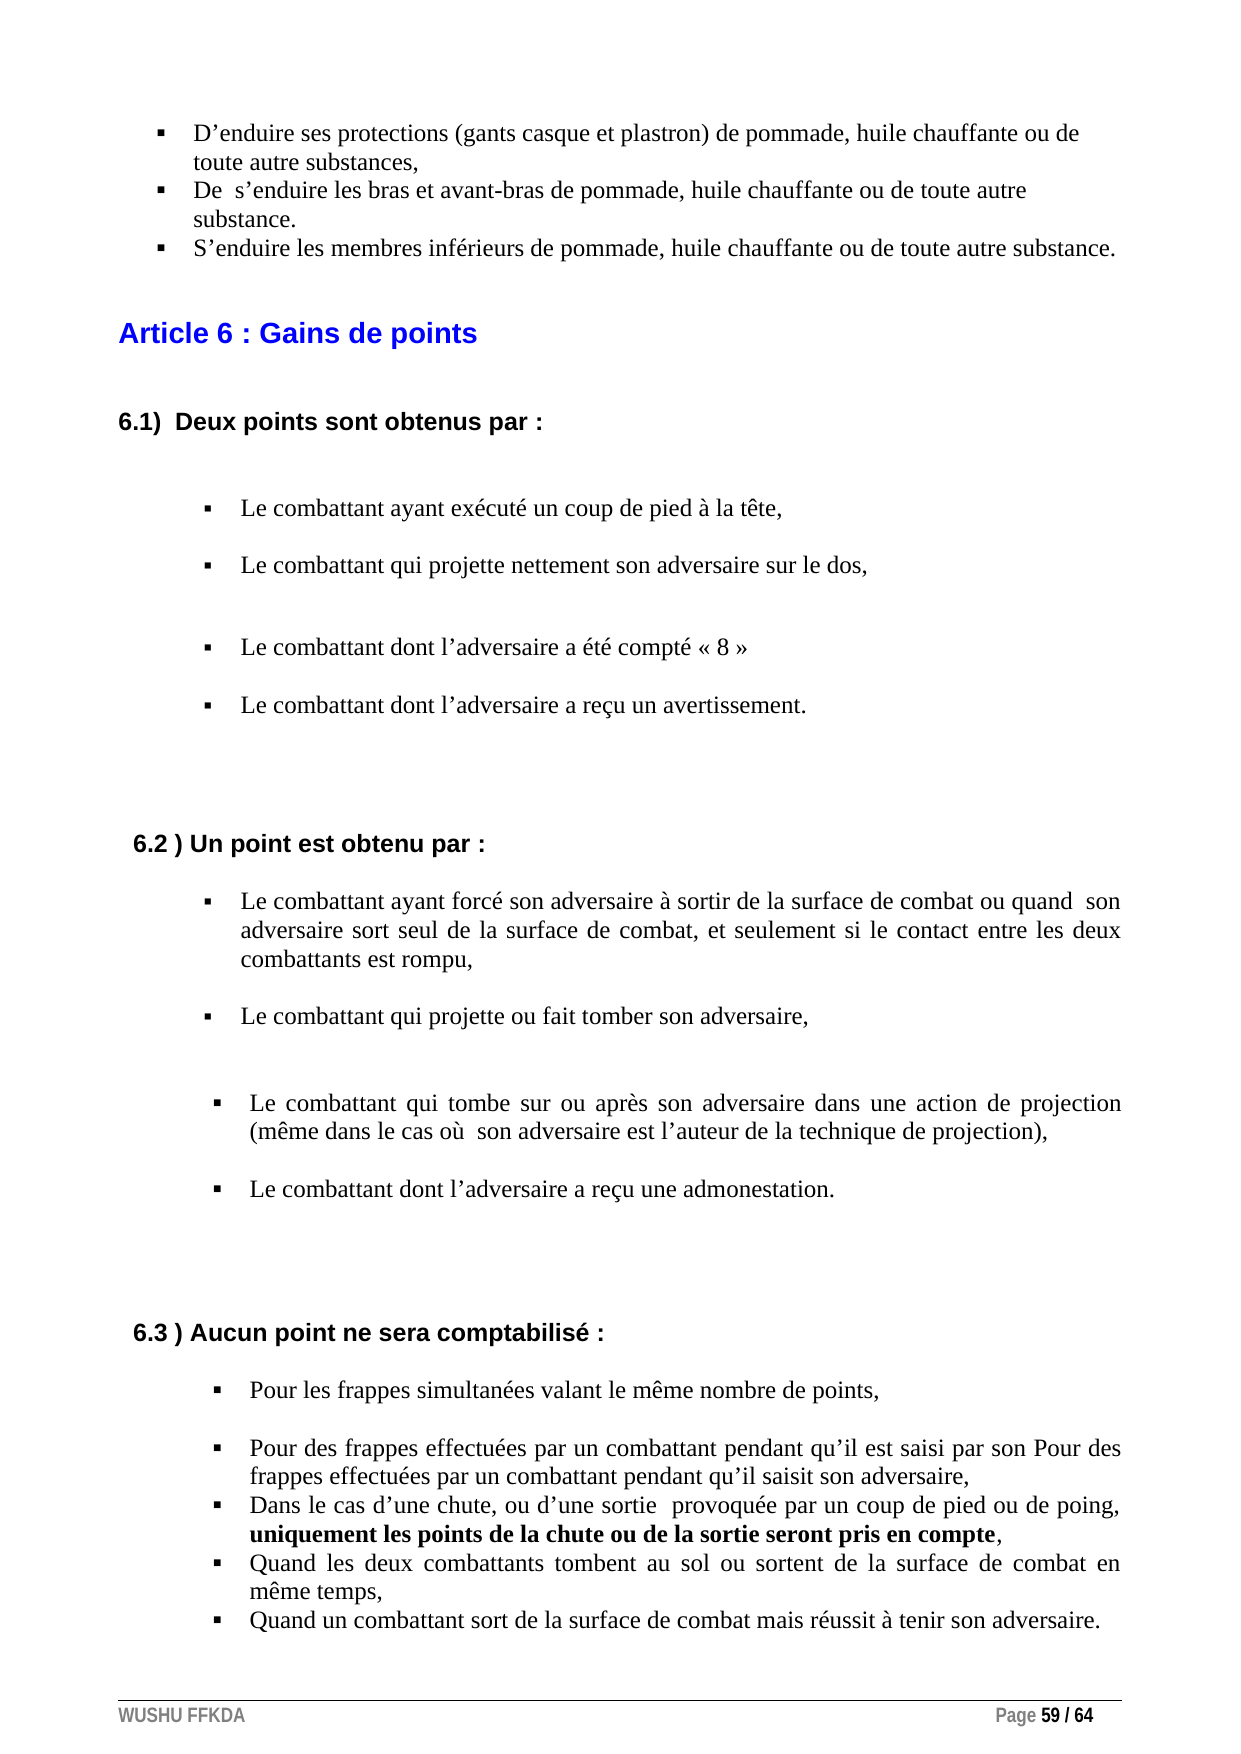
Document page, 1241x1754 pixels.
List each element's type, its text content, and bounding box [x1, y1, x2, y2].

list Le combattant qui tombe sur ou après son adversaire dans une action de projection (même dans le cas où son adversaire est l’auteur de la technique de projection), [212, 1088, 1122, 1145]
list S’enduire les membres inférieurs de pommade, huile chauffante ou de toute autre substance. [156, 233, 1122, 262]
list De s’enduire les bras et avant-bras de pommade, huile chauffante ou de toute autre substance. [156, 176, 1122, 233]
list Le combattant qui projette ou fait tomber son adversaire, [203, 1001, 1122, 1030]
list Dans le cas d’une chute, ou d’une sortie provoquée par un coup de pied ou de poing, uniquement les points de la chute ou de la sortie seront pris en compte, [212, 1490, 1122, 1548]
list Pour des frappes effectuées par un combattant pendant qu’il est saisi par son Pour des frappes effectuées par un combattant pendant qu’il saisit son adversaire, [212, 1433, 1122, 1490]
list Le combattant dont l’adversaire a été compté « 8 » [203, 632, 1122, 661]
list Quand les deux combattants tombent au sol ou sortent de la surface de combat en même temps, [212, 1548, 1122, 1605]
list Le combattant dont l’adversaire a reçu un avertissement. [203, 690, 1122, 718]
list Le combattant qui projette nettement son adversaire sur le dos, [203, 550, 1122, 579]
list Quand un combattant sort de la surface de combat mais réussit à tenir son adversaire. [212, 1605, 1122, 1634]
text 6.1) Deux points sont obtenus par : [118, 407, 1122, 435]
list Le combattant dont l’adversaire a reçu une admonestation. [212, 1174, 1122, 1203]
list D’enduire ses protections (gants casque et plastron) de pommade, huile chauffante ou de toute autre substances, [156, 118, 1122, 176]
list Le combattant ayant exécuté un coup de pied à la tête, [203, 493, 1122, 522]
text 6.2 ) Un point est obtenu par : [133, 829, 1122, 858]
list Pour les frappes simultanées valant le même nombre de points, [212, 1375, 1122, 1404]
text 6.3 ) Aucun point ne sera comptabilisé : [133, 1318, 1122, 1346]
list Le combattant ayant forcé son adversaire à sortir de la surface de combat ou quand son adversaire sort seul de la surface de combat, et seulement si le contact entre les deux combattants est rompu, [203, 886, 1122, 973]
text Article 6 : Gains de points [118, 316, 1122, 349]
